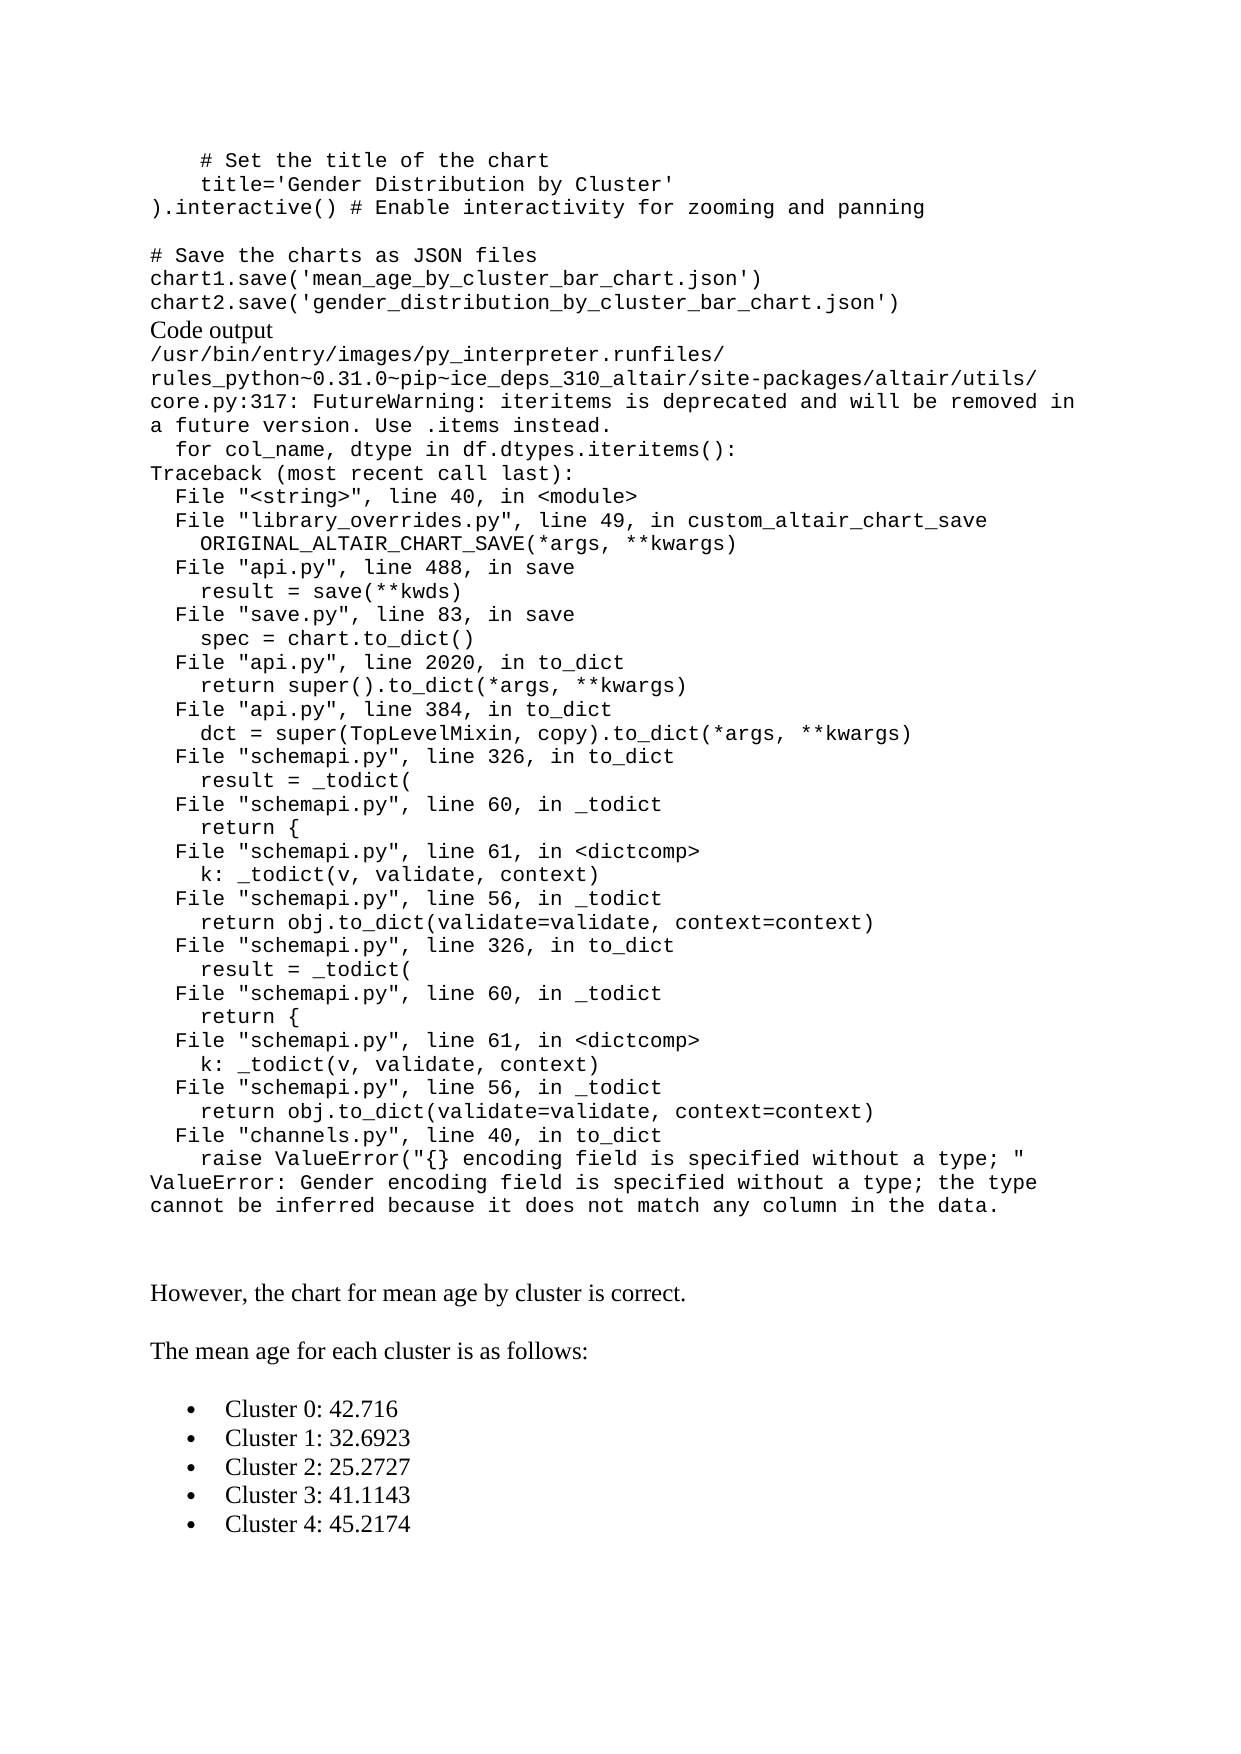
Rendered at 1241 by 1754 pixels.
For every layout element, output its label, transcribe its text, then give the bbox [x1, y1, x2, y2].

text dct = super(TopLevelMixin, copy).to_dict(*args, **kwargs) [150, 723, 1090, 746]
text chart2.save('gender_distribution_by_cluster_bar_chart.json') [150, 292, 1090, 316]
text k: _todict(v, validate, context) [150, 864, 1090, 888]
text return obj.to_dict(validate=validate, context=context) [150, 1101, 1090, 1124]
text File "schemapi.py", line 60, in _todict [150, 793, 1090, 817]
text # Set the title of the chart [150, 150, 1090, 174]
text File "save.py", line 83, in save [150, 604, 1090, 628]
text for col_name, dtype in df.dtypes.iteritems(): [150, 439, 1090, 462]
list Cluster 1: 32.6923 [187, 1423, 1090, 1452]
text ValueError: Gender encoding field is specified without a type; the type cannot be inferred because it does not match any column in the data. [150, 1172, 1090, 1219]
text File "schemapi.py", line 61, in <dictcomp> [150, 1030, 1090, 1054]
text return super().to_dict(*args, **kwargs) [150, 675, 1090, 699]
text File "schemapi.py", line 56, in _todict [150, 1077, 1090, 1101]
text k: _todict(v, validate, context) [150, 1054, 1090, 1077]
list Cluster 4: 45.2174 [187, 1509, 1090, 1538]
text File "api.py", line 2020, in to_dict [150, 652, 1090, 675]
text chart1.save('mean_age_by_cluster_bar_chart.json') [150, 268, 1090, 292]
text The mean age for each cluster is as follows: [150, 1336, 1090, 1365]
text # Save the charts as JSON files [150, 244, 1090, 268]
text spec = chart.to_dict() [150, 628, 1090, 652]
text File "api.py", line 488, in save [150, 557, 1090, 581]
text Code output [150, 316, 1090, 344]
list Cluster 3: 41.1143 [187, 1481, 1090, 1509]
text return { [150, 1006, 1090, 1030]
text return obj.to_dict(validate=validate, context=context) [150, 912, 1090, 935]
text File "schemapi.py", line 56, in _todict [150, 888, 1090, 912]
list Cluster 2: 25.2727 [187, 1452, 1090, 1481]
text File "schemapi.py", line 326, in to_dict [150, 746, 1090, 770]
text /usr/bin/entry/images/py_interpreter.runfiles/rules_python~0.31.0~pip~ice_deps_310_altair/site-packages/altair/utils/core.py:317: FutureWarning: iteritems is deprecated and will be removed in a future version. Use .items instead. [150, 344, 1090, 439]
text File "<string>", line 40, in <module> [150, 486, 1090, 510]
text result = _todict( [150, 770, 1090, 793]
text File "schemapi.py", line 326, in to_dict [150, 935, 1090, 959]
text result = _todict( [150, 959, 1090, 983]
text raise ValueError("{} encoding field is specified without a type; " [150, 1148, 1090, 1172]
text ).interactive() # Enable interactivity for zooming and panning [150, 197, 1090, 221]
list Cluster 0: 42.716 [187, 1394, 1090, 1423]
text result = save(**kwds) [150, 581, 1090, 604]
text return { [150, 817, 1090, 841]
text File "channels.py", line 40, in to_dict [150, 1124, 1090, 1148]
text File "schemapi.py", line 61, in <dictcomp> [150, 841, 1090, 864]
text Traceback (most recent call last): [150, 462, 1090, 486]
text File "library_overrides.py", line 49, in custom_altair_chart_save [150, 510, 1090, 533]
text title='Gender Distribution by Cluster' [150, 174, 1090, 197]
text However, the chart for mean age by cluster is correct. [150, 1278, 1090, 1307]
text File "api.py", line 384, in to_dict [150, 699, 1090, 723]
text ORIGINAL_ALTAIR_CHART_SAVE(*args, **kwargs) [150, 533, 1090, 557]
text File "schemapi.py", line 60, in _todict [150, 983, 1090, 1006]
